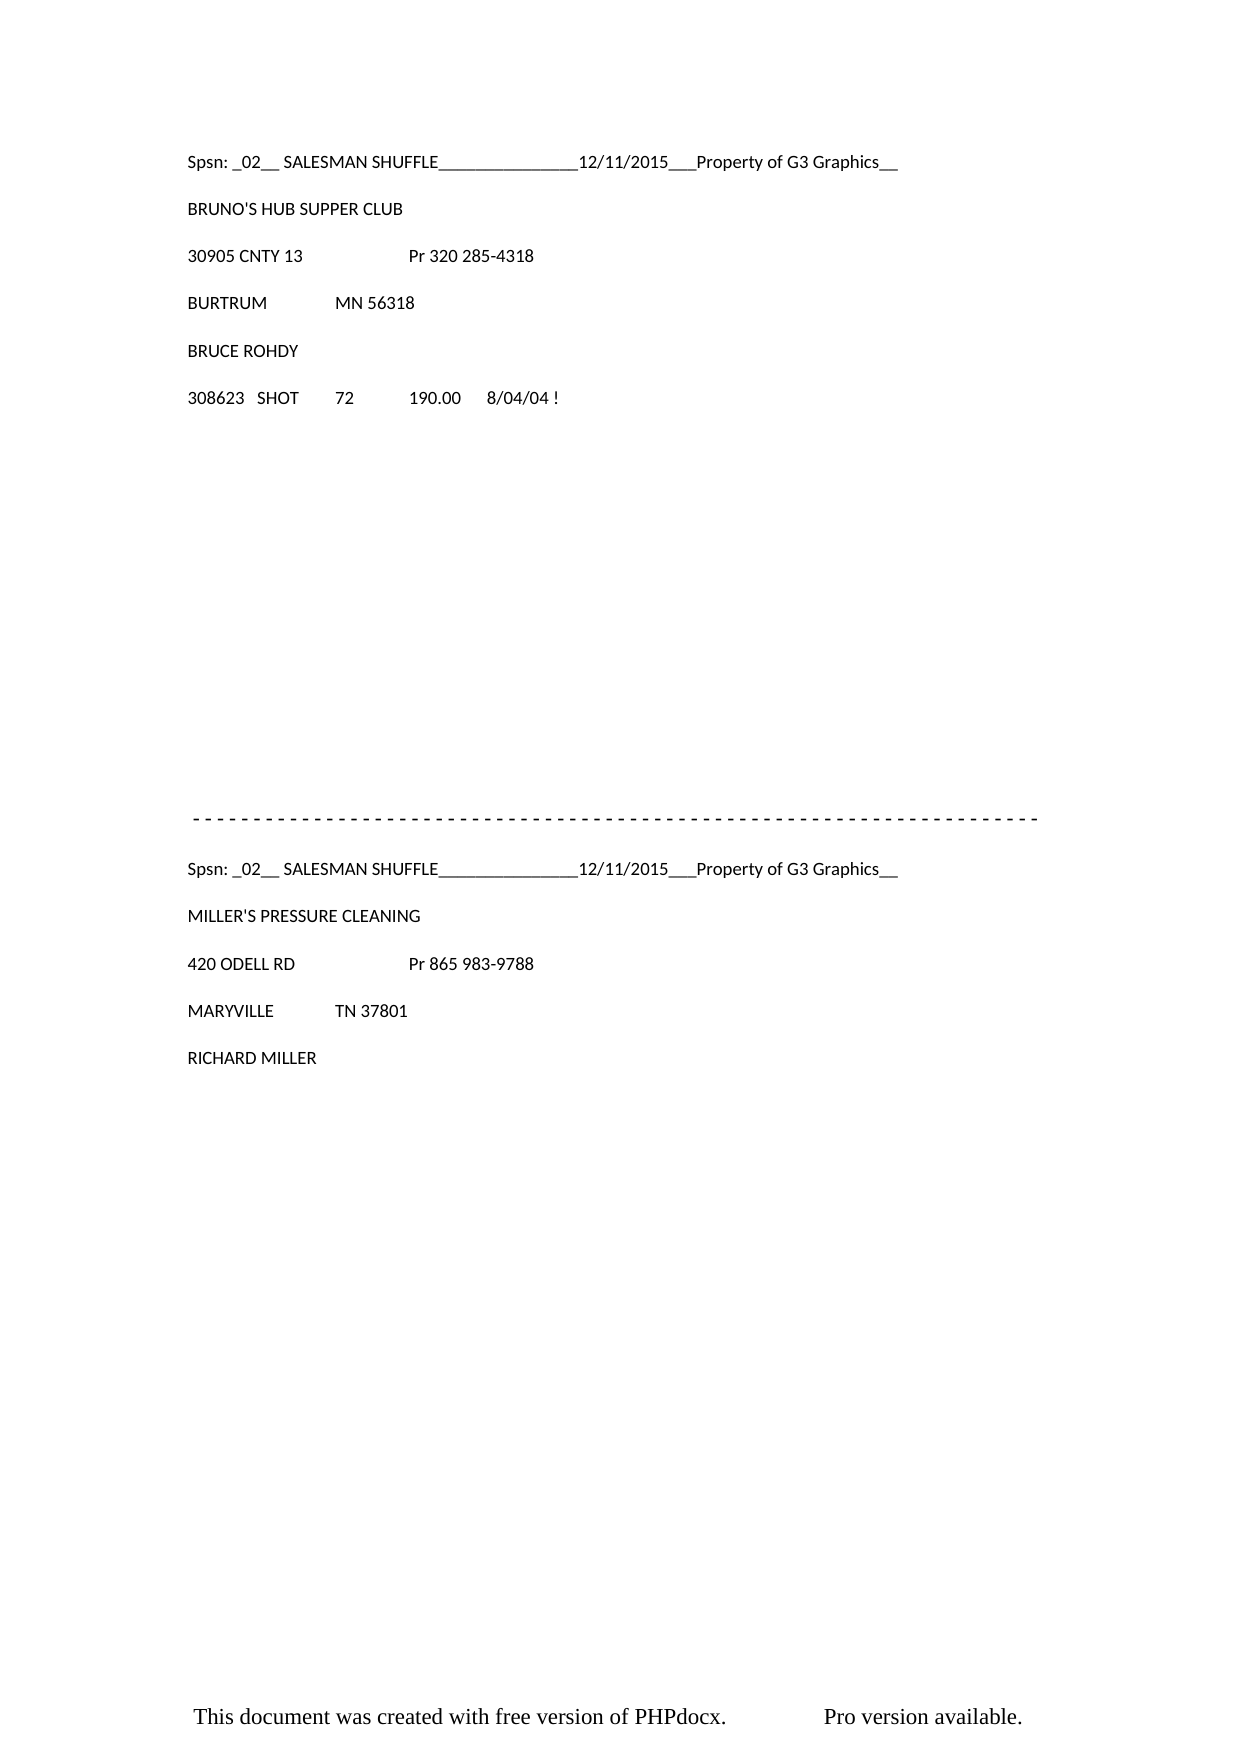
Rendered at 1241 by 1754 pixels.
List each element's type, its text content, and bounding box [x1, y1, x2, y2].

text MILLER'S PRESSURE CLEANING [187, 904, 1053, 927]
text MARYVILLE TN 37801 [187, 999, 1053, 1022]
text 30905 CNTY 13 Pr 320 285-4318 [187, 244, 1053, 267]
text BRUNO'S HUB SUPPER CLUB [187, 197, 1053, 220]
text Spsn: _02__ SALESMAN SHUFFLE_______________12/11/2015___Property of G3 Graphics__ [187, 857, 1053, 880]
text Spsn: _02__ SALESMAN SHUFFLE_______________12/11/2015___Property of G3 Graphics__ [187, 150, 1053, 173]
text BRUCE ROHDY [187, 339, 1053, 362]
text BURTRUM MN 56318 [187, 292, 1053, 314]
text - - - - - - - - - - - - - - - - - - - - - - - - - - - - - - - - - - - - - - - - - - - - - - - - - - - - - - - - - - - - - - - - - - - - - - [187, 804, 1053, 832]
text 308623 SHOT 72 190.00 8/04/04 ! [187, 386, 1053, 409]
text RICHARD MILLER [187, 1046, 1053, 1069]
text 420 ODELL RD Pr 865 983-9788 [187, 952, 1053, 974]
